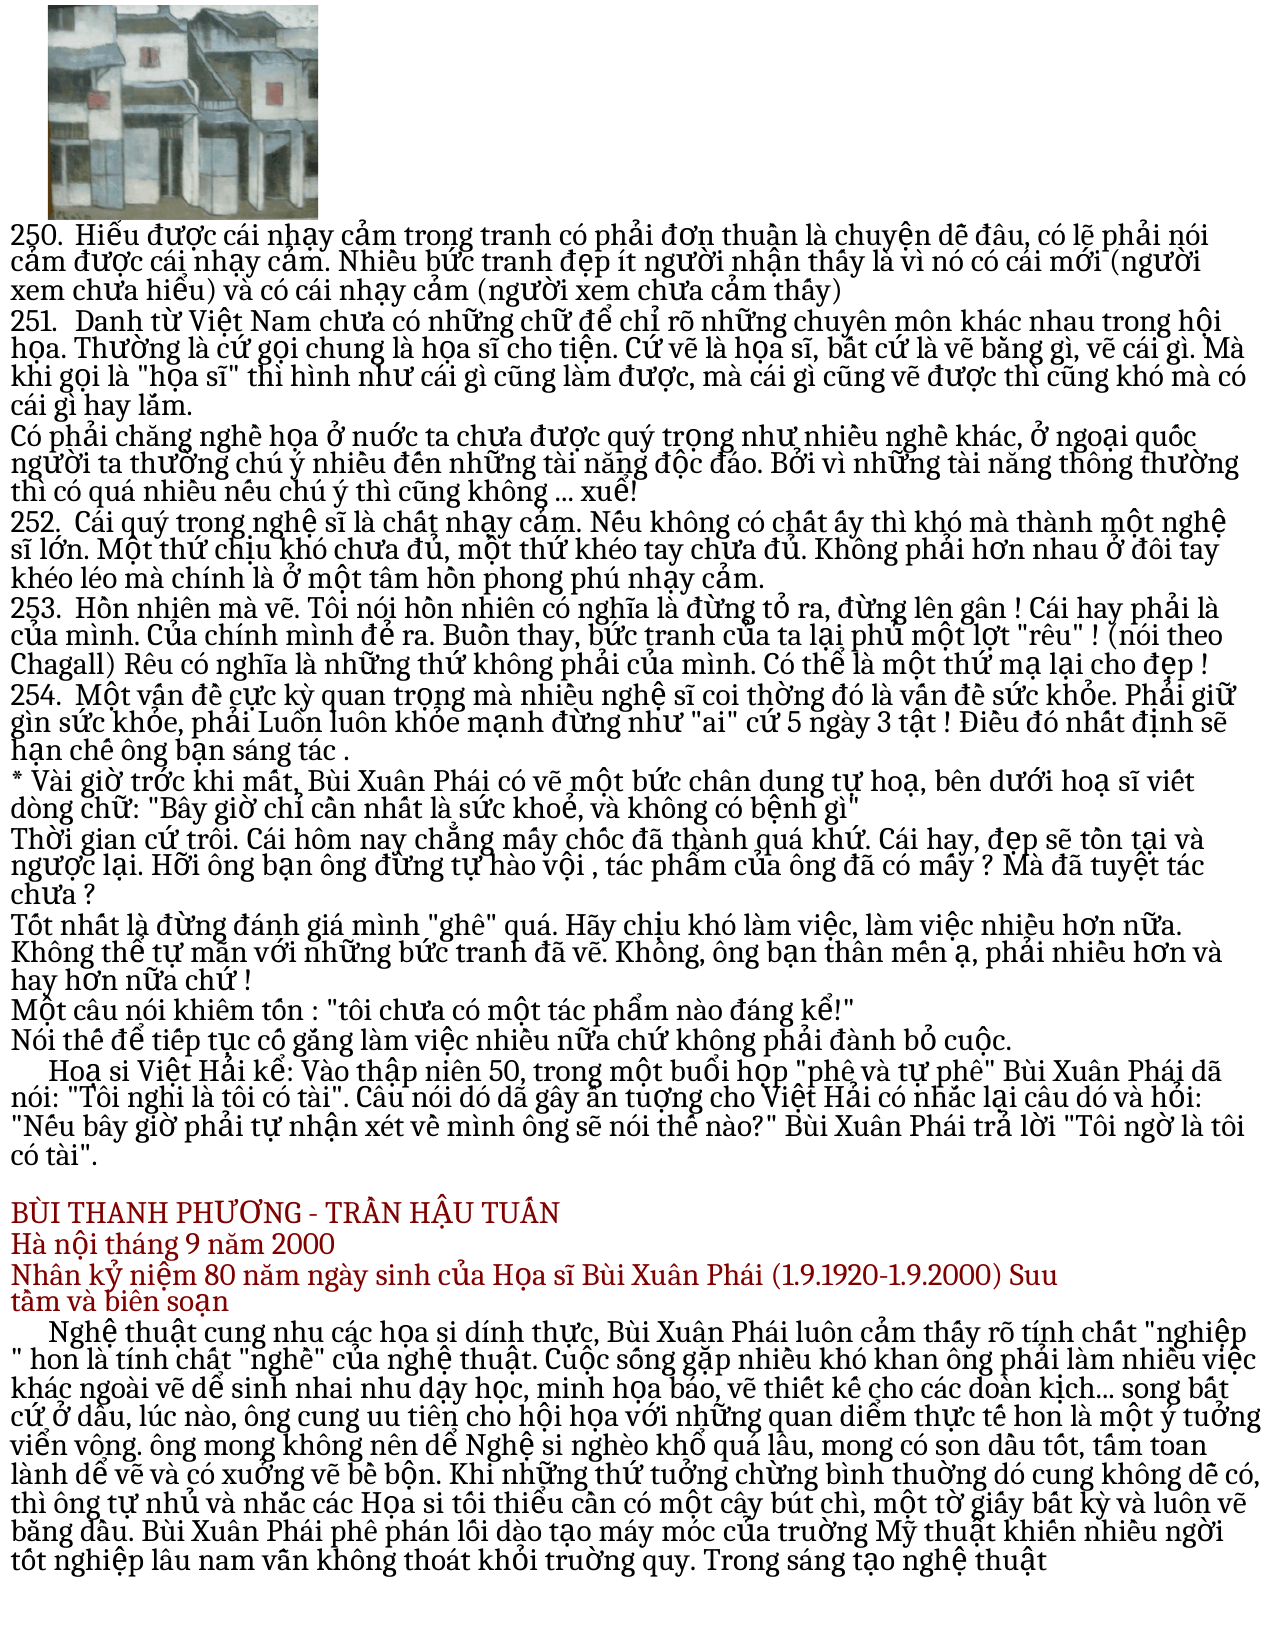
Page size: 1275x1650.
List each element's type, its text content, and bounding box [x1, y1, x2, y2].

list Vài giờ trớc khi mất, Bùi Xuân Phái có vẽ một bức chân dung tự hoạ, bên dưới hoạ sĩ viết dòng chữ: "Bây giờ chỉ cần nhất là sức khoẻ, và không có bệnh gì" [10, 769, 1196, 826]
list Cái quý trong nghệ sĩ là chất nhạy cảm. Nếu không có chất ấy thì khó mà thành một nghệ sĩ lớn. Một thứ chịu khó chưa đủ, một thứ khéo tay chưa đủ. Không phải hơn nhau ở đôi tay khéo léo mà chính là ở một tâm hồn phong phú nhạy cảm. [10, 510, 1243, 596]
text Hoạ si Việt Hải kể: Vào thập niên 50, trong một buổi họp "phê và tự phê" Bùi Xuân Phái dã nói: "Tôi nghi là tôi có tài". Câu nói dó dã gây ấn tuợng cho Việt Hải có nhắc lại câu dó và hỏi: "Nếu bây giờ phải tự nhận xét về mình ông sẽ nói thế nào?" Bùi Xuân Phái trả lời "Tôi ngờ là tôi có tài". [10, 1058, 1253, 1173]
list Hiểu được cái nhạy cảm trong tranh có phải đơn thuần là chuyện dễ đâu, có lẽ phải nói cảm được cái nhạy cảm. Nhiều bức tranh đẹp ít người nhận thấy là vì nó có cái mới (người xem chưa hiểu) và có cái nhạy cảm (người xem chưa cảm thấy) [10, 222, 1216, 308]
text Nghệ thuật cung nhu các họa si dính thực, Bùi Xuân Phái luôn cảm thấy rõ tính chất "nghiệp " hon là tính chất "nghề" của nghệ thuật. Cuộc sống gặp nhiều khó khan ông phải làm nhiều việc khác ngoài vẽ dể sinh nhai nhu dạy học, minh họa báo, vẽ thiết kế cho các doàn kịch... song bất cứ ở dâu, lúc nào, ông cung uu tiên cho hội họa với những quan diểm thực tế hon là một ý tuởng viển vông. ông mong không nên dể Nghệ si nghèo khổ quá lâu, mong có son dầu tốt, tấm toan lành dể vẽ và có xuởng vẽ bề bộn. Khi những thứ tuởng chừng bình thuờng dó cung không dễ có, thì ông tự nhủ và nhắc các Họa si tối thiểu cần có một cây bút chì, một tờ giấy bất kỳ và luôn vẽ bằng dầu. Bùi Xuân Phái phê phán lối dào tạo máy móc của truờng Mỹ thuật khiến nhiều ngời tốt nghiệp lâu nam vẫn không thoát khỏi truờng quy. Trong sáng tạo nghệ thuật [10, 1320, 1265, 1578]
text BÙI THANH PHƯƠNG - TRẦN HẬU TUẤN [10, 1197, 1275, 1230]
list Hồn nhiên mà vẽ. Tôi nói hồn nhiên có nghĩa là đừng tỏ ra, đừng lên gân ! Cái hay phải là của mình. Của chính mình đẻ ra. Buồn thay, bức tranh của ta lại phủ một lợt "rêu" ! (nói theo Chagall) Rêu có nghĩa là những thứ không phải của mình. Có thể là một thứ mạ lại cho đẹp ! [10, 596, 1236, 682]
picture [47, 5, 319, 220]
list Danh từ Việt Nam chưa có những chữ để chỉ rõ những chuyên môn khác nhau trong hội họa. Thường là cứ gọi chung là họa sĩ cho tiện. Cứ vẽ là họa sĩ, bất cứ là vẽ bằng gì, vẽ cái gì. Mà khi gọi là "họa sĩ" thì hình như cái gì cũng làm được, mà cái gì cũng vẽ được thì cũng khó mà có cái gì hay lắm. [10, 308, 1259, 423]
text Một câu nói khiêm tốn : "tôi chưa có một tác phẩm nào đáng kể!" [10, 999, 1275, 1026]
text Nói thế để tiếp tục cố gắng làm việc nhiều nữa chứ không phải đành bỏ cuộc. [10, 1026, 1275, 1056]
text Nhân kỷ niệm 80 năm ngày sinh của Họa sĩ Bùi Xuân Phái (1.9.1920-1.9.2000) Suu tầm và biên soạn [10, 1262, 1093, 1320]
list Một vấn đề cực kỳ quan trọng mà nhiều nghệ sĩ coi thờng đó là vấn đề sức khỏe. Phải giữ gìn sức khỏe, phải Luôn luôn khỏe mạnh đừng như "ai" cứ 5 ngày 3 tật ! Điều đó nhất định sẽ hạn chế ông bạn sáng tác . [10, 682, 1242, 768]
text Thời gian cứ trôi. Cái hôm nay chẳng mấy chốc đã thành quá khứ. Cái hay, đẹp sẽ tồn tại và ngược lại. Hỡi ông bạn ông đừng tự hào vội , tác phẩm của ông đã có mấy ? Mà đã tuyệt tác chưa ? [10, 826, 1205, 912]
text Hà nội tháng 9 năm 2000 [10, 1230, 1275, 1260]
text Tốt nhất là đừng đánh giá mình "ghê" quá. Hãy chịu khó làm việc, làm việc nhiều hơn nữa. Không thể tự mãn với những bức tranh đã vẽ. Không, ông bạn thân mến ạ, phải nhiều hơn và hay hơn nữa chứ ! [10, 912, 1237, 999]
text Có phải chăng nghề họa ở nuớc ta chưa được quý trọng như nhiều nghề khác, ở ngoại quốc người ta thường chú ý nhiều đến những tài năng độc đáo. Bởi vì những tài năng thông thường thì có quá nhiều nếu chú ý thì cũng không ... xuể! [10, 423, 1256, 510]
